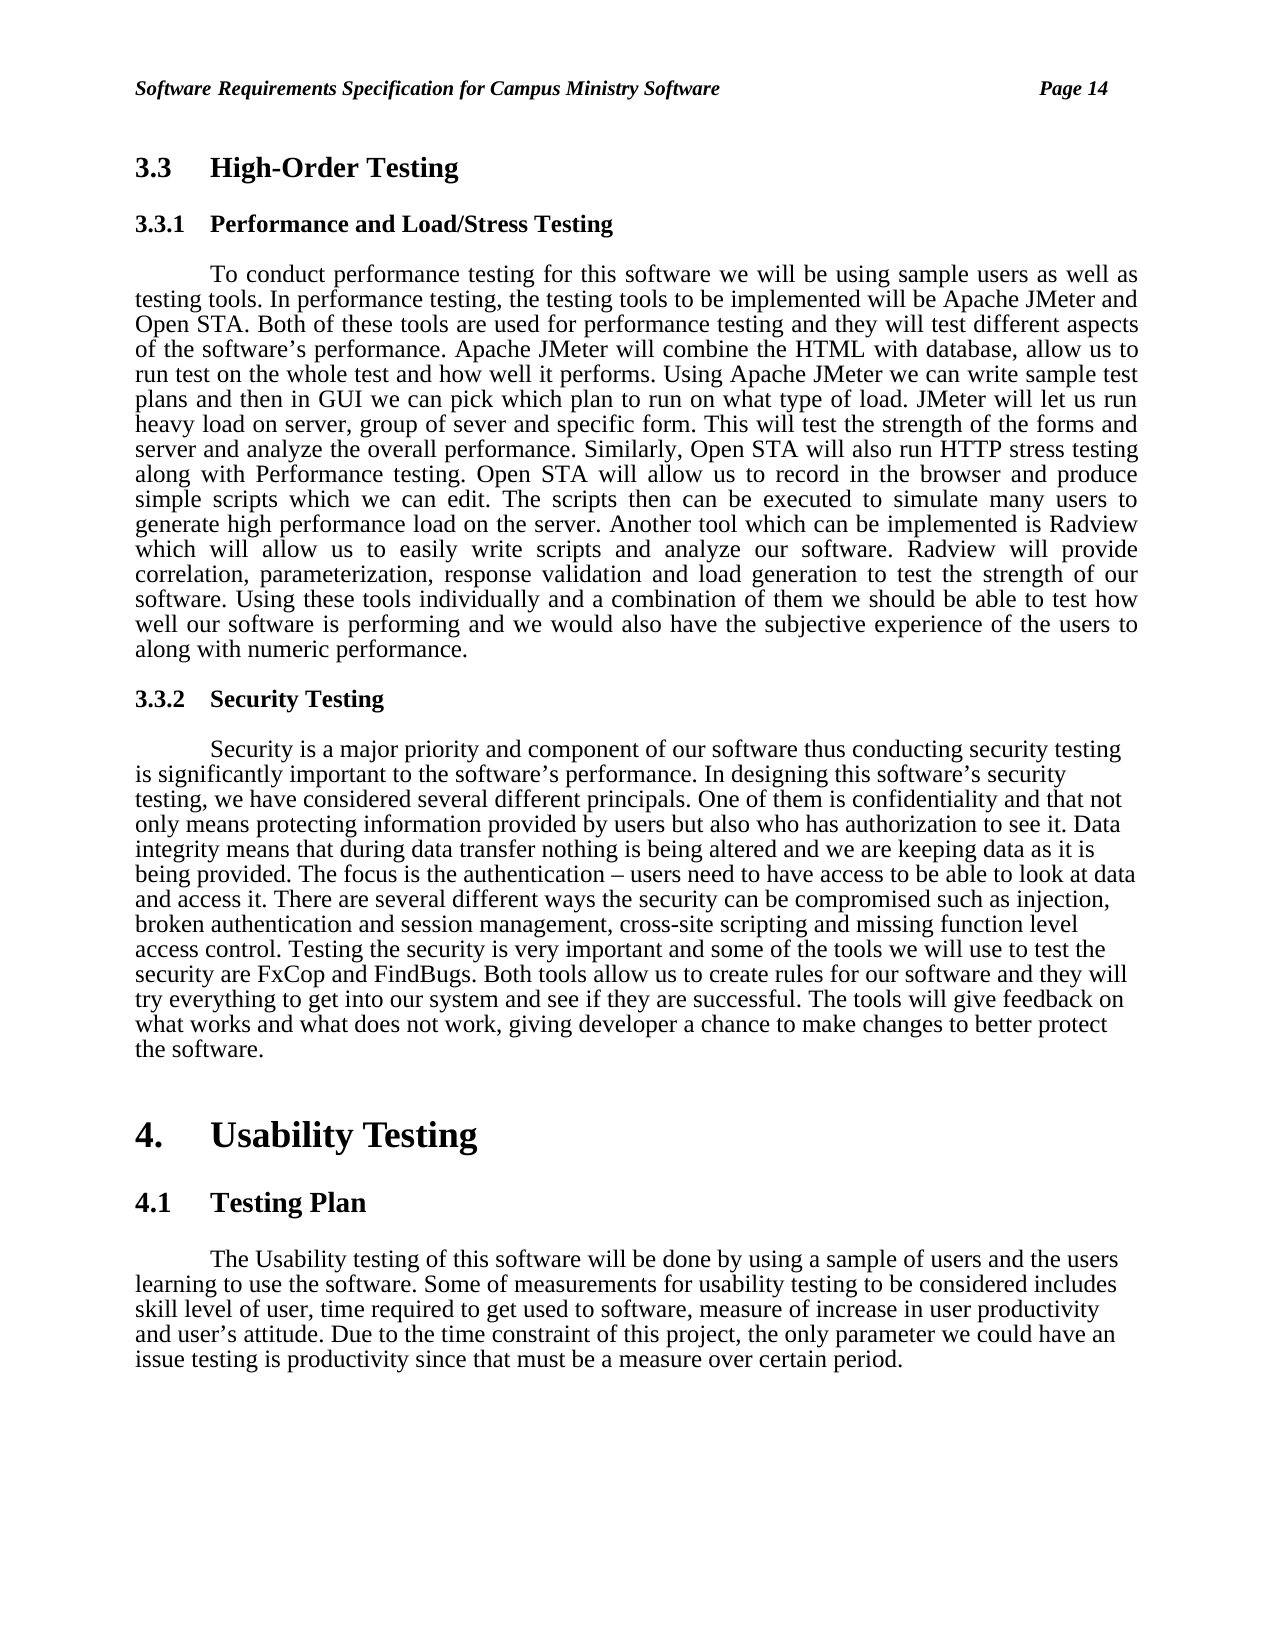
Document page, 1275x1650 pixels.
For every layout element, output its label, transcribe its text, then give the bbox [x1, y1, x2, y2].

text Security is a major priority and component of our software thus conducting security testing is significantly important to the software’s performance. In designing this software’s security testing, we have considered several different principals. One of them is confidentiality and that not only means protecting information provided by users but also who has authorization to see it. Data integrity means that during data transfer nothing is being altered and we are keeping data as it is being provided. The focus is the authentication – users need to have access to be able to look at data and access it. There are several different ways the security can be compromised such as injection, broken authentication and session management, cross-site scripting and missing function level access control. Testing the security is very important and some of the tools we will use to test the security are FxCop and FindBugs. Both tools allow us to create rules for our software and they will try everything to get into our system and see if they are successful. The tools will give feedback on what works and what does not work, giving developer a chance to make changes to better protect the software. [135, 738, 1140, 1063]
subtitle High-Order Testing [135, 150, 1140, 183]
subtitle Testing Plan [135, 1185, 1140, 1218]
text To conduct performance testing for this software we will be using sample users as well as testing tools. In performance testing, the testing tools to be implemented will be Apache JMeter and Open STA. Both of these tools are used for performance testing and they will test different aspects of the software’s performance. Apache JMeter will combine the HTML with database, allow us to run test on the whole test and how well it performs. Using Apache JMeter we can write sample test plans and then in GUI we can pick which plan to run on what type of load. JMeter will let us run heavy load on server, group of sever and specific form. This will test the strength of the forms and server and analyze the overall performance. Similarly, Open STA will also run HTTP stress testing along with Performance testing. Open STA will allow us to record in the browser and produce simple scripts which we can edit. The scripts then can be executed to simulate many users to generate high performance load on the server. Another tool which can be implemented is Radview which will allow us to easily write scripts and analyze our software. Radview will provide correlation, parameterization, response validation and load generation to test the strength of our software. Using these tools individually and a combination of them we should be able to test how well our software is performing and we would also have the subjective experience of the users to along with numeric performance. [135, 263, 1140, 663]
subtitle Security Testing [135, 688, 1140, 713]
text The Usability testing of this software will be done by using a sample of users and the users learning to use the software. Some of measurements for usability testing to be considered includes skill level of user, time required to get used to software, measure of increase in user productivity and user’s attitude. Due to the time constraint of this project, the only parameter we could have an issue testing is productivity since that must be a measure over certain period. [135, 1248, 1140, 1373]
subtitle Performance and Load/Stress Testing [135, 213, 1140, 238]
subtitle Usability Testing [135, 1113, 1140, 1156]
